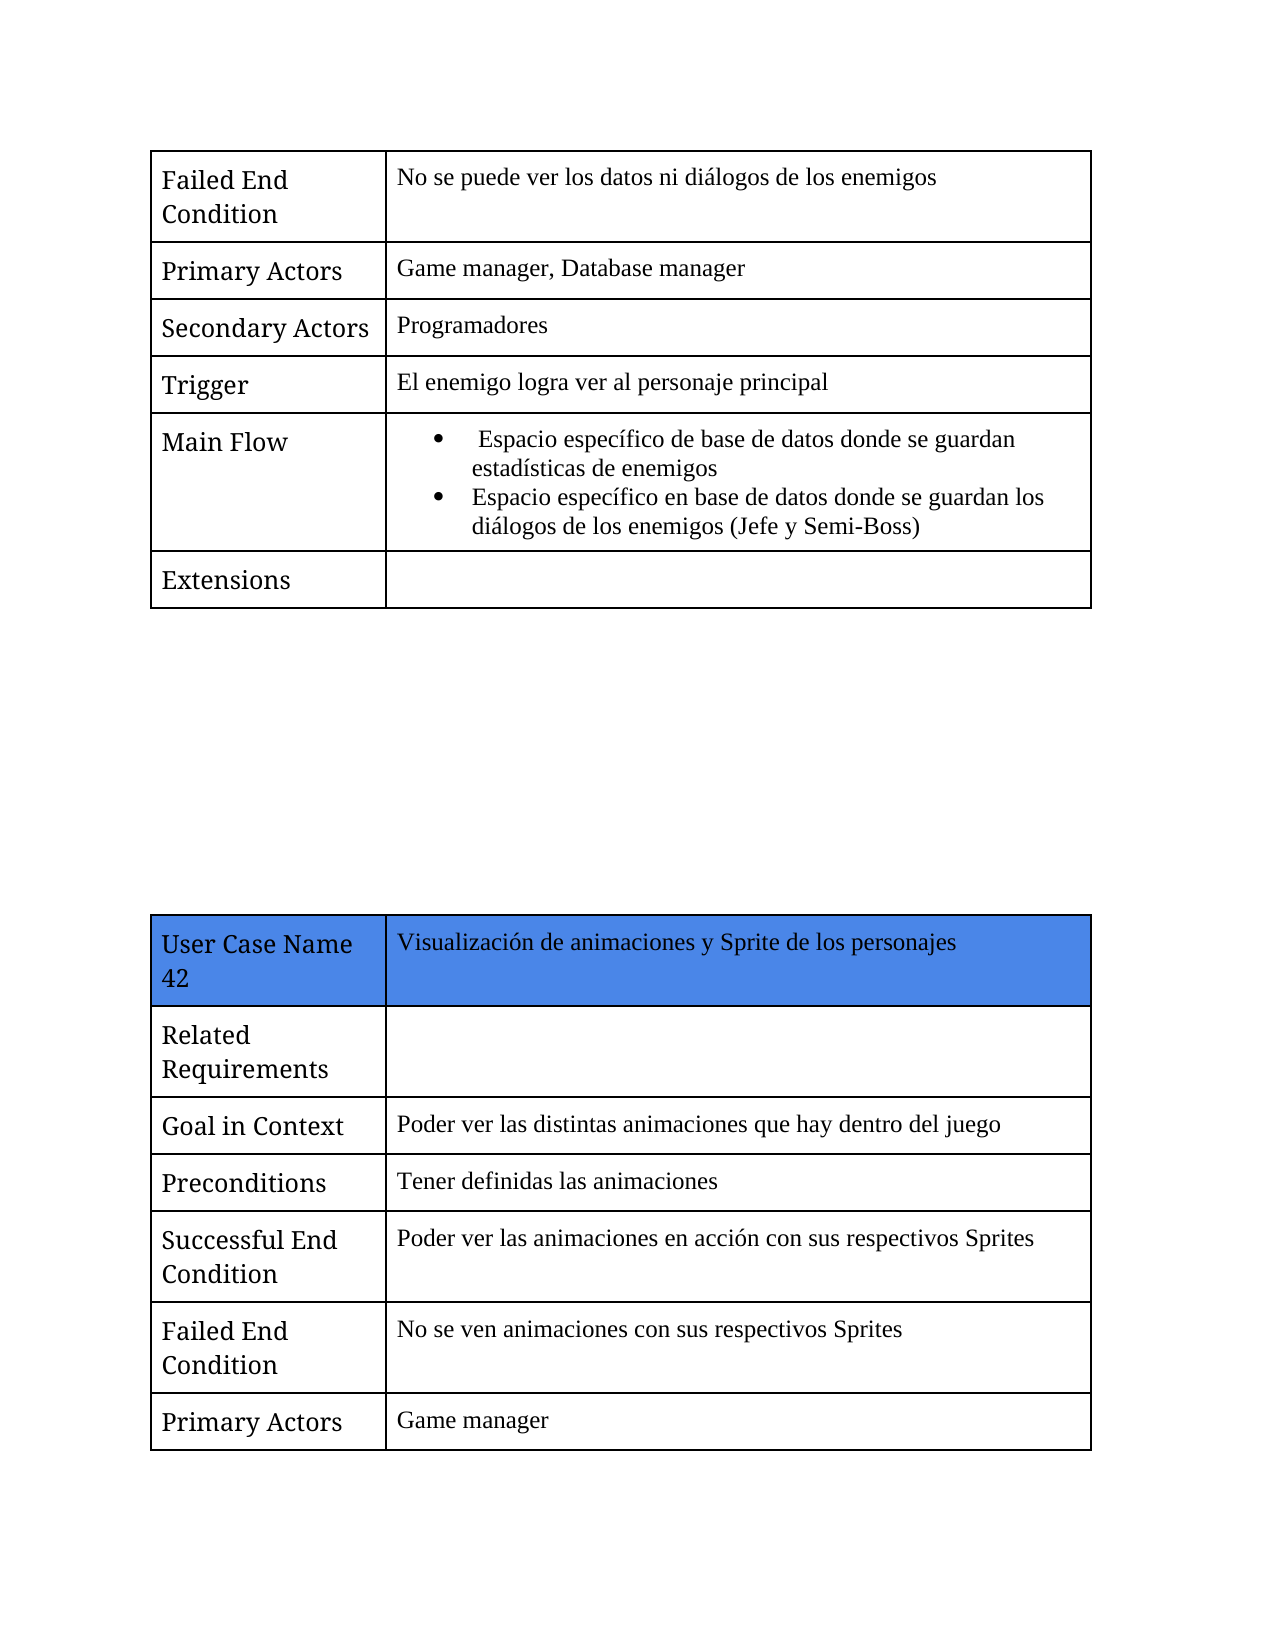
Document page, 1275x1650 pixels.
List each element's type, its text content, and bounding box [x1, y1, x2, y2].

table_header User Case Name 42 [152, 916, 385, 1005]
table_cell Tener definidas las animaciones [387, 1155, 1090, 1210]
table_cell Failed End Condition [152, 152, 385, 241]
table_cell Primary Actors [152, 1394, 385, 1449]
table_cell Goal in Context [152, 1098, 385, 1153]
table_cell Poder ver las distintas animaciones que hay dentro del juego [387, 1098, 1090, 1153]
table_cell Game manager, Database manager [387, 243, 1090, 298]
table_cell Failed End Condition [152, 1303, 385, 1392]
table_cell Primary Actors [152, 243, 385, 298]
table_cell Espacio específico de base de datos donde se guardan estadísticas de enemigos Espacio específico en base de datos donde se guardan los diálogos de los enemigos (Jefe y Semi-Boss) [387, 414, 1090, 550]
table_cell [387, 1007, 1090, 1096]
table_cell [387, 552, 1090, 607]
table_cell Successful End Condition [152, 1212, 385, 1301]
table_cell Extensions [152, 552, 385, 607]
table_cell Game manager [387, 1394, 1090, 1449]
table_cell No se puede ver los datos ni diálogos de los enemigos [387, 152, 1090, 241]
table_cell Preconditions [152, 1155, 385, 1210]
table_cell Secondary Actors [152, 300, 385, 355]
table_cell Main Flow [152, 414, 385, 550]
table_cell Trigger [152, 357, 385, 412]
table_cell Programadores [387, 300, 1090, 355]
table_header Visualización de animaciones y Sprite de los personajes [387, 916, 1090, 1005]
table_cell Related Requirements [152, 1007, 385, 1096]
table_cell El enemigo logra ver al personaje principal [387, 357, 1090, 412]
table_cell No se ven animaciones con sus respectivos Sprites [387, 1303, 1090, 1392]
table_cell Poder ver las animaciones en acción con sus respectivos Sprites [387, 1212, 1090, 1301]
